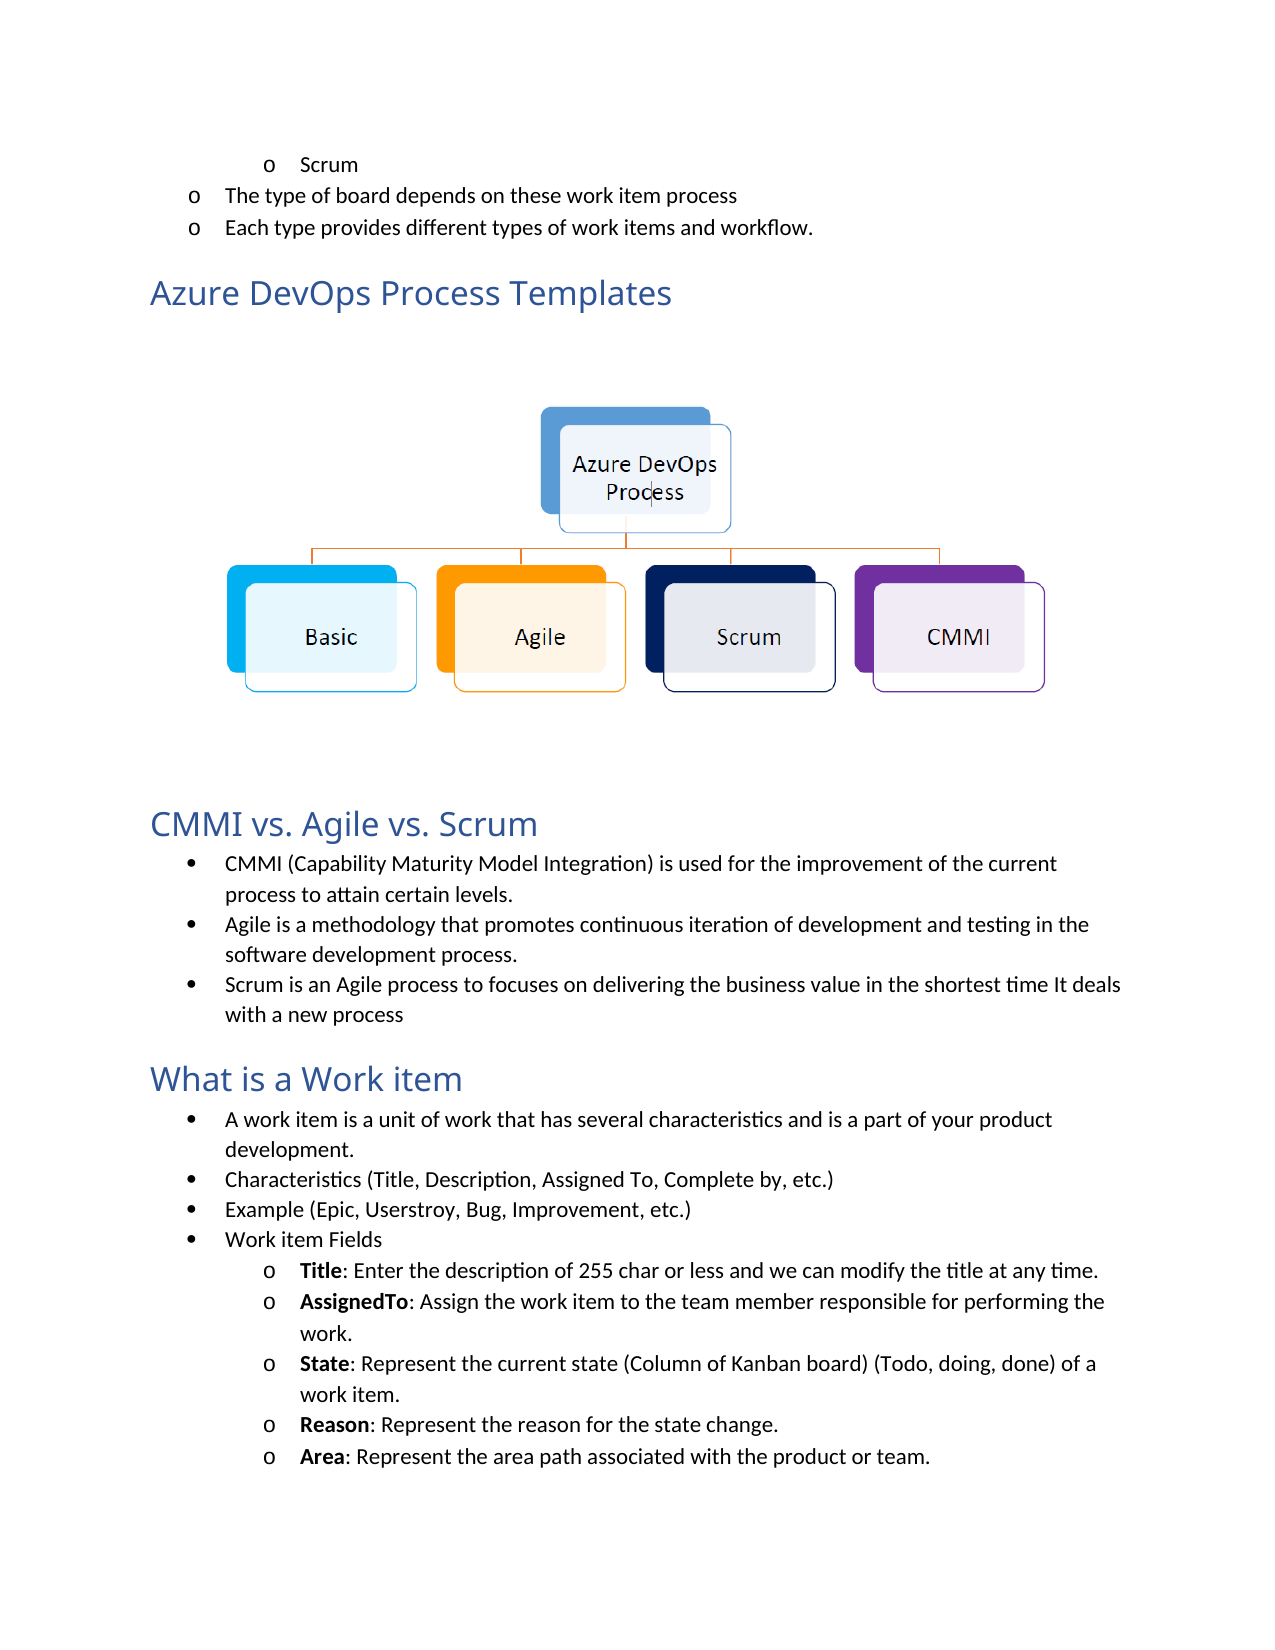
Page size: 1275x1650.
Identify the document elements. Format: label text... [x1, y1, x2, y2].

list Title: Enter the description of 255 char or less and we can modify the title at any time. [262, 1256, 1125, 1285]
subtitle What is a Work item [150, 1056, 1125, 1101]
list Example (Epic, Userstroy, Bug, Improvement, etc.) [187, 1195, 1125, 1223]
list Scrum is an Agile process to focuses on delivering the business value in the shortest time It deals with a new process [187, 970, 1125, 1029]
subtitle Azure DevOps Process Templates [150, 269, 1125, 315]
list A work item is a unit of work that has several characteristics and is a part of your product development. [187, 1105, 1125, 1163]
list Characteristics (Title, Description, Assigned To, Complete by, etc.) [187, 1165, 1125, 1193]
list AssignedTo: Assign the work item to the team member responsible for performing the work. [262, 1287, 1125, 1347]
list CMMI (Capability Maturity Model Integration) is used for the improvement of the current process to attain certain levels. [187, 849, 1125, 908]
list The type of board depends on these work item process [187, 181, 1125, 211]
list Scrum [262, 150, 1125, 179]
list Agile is a methodology that promotes continuous iteration of development and testing in the software development process. [187, 910, 1125, 968]
list Reason: Represent the reason for the state change. [262, 1410, 1125, 1439]
list Each type provides different types of work items and workflow. [187, 213, 1125, 242]
list Area: Represent the area path associated with the product or team. [262, 1442, 1125, 1471]
list State: Represent the current state (Column of Kanban board) (Todo, doing, done) of a work item. [262, 1349, 1125, 1408]
picture [150, 318, 1125, 774]
list Work item Fields [187, 1226, 1125, 1254]
subtitle CMMI vs. Agile vs. Scrum [150, 801, 1125, 846]
